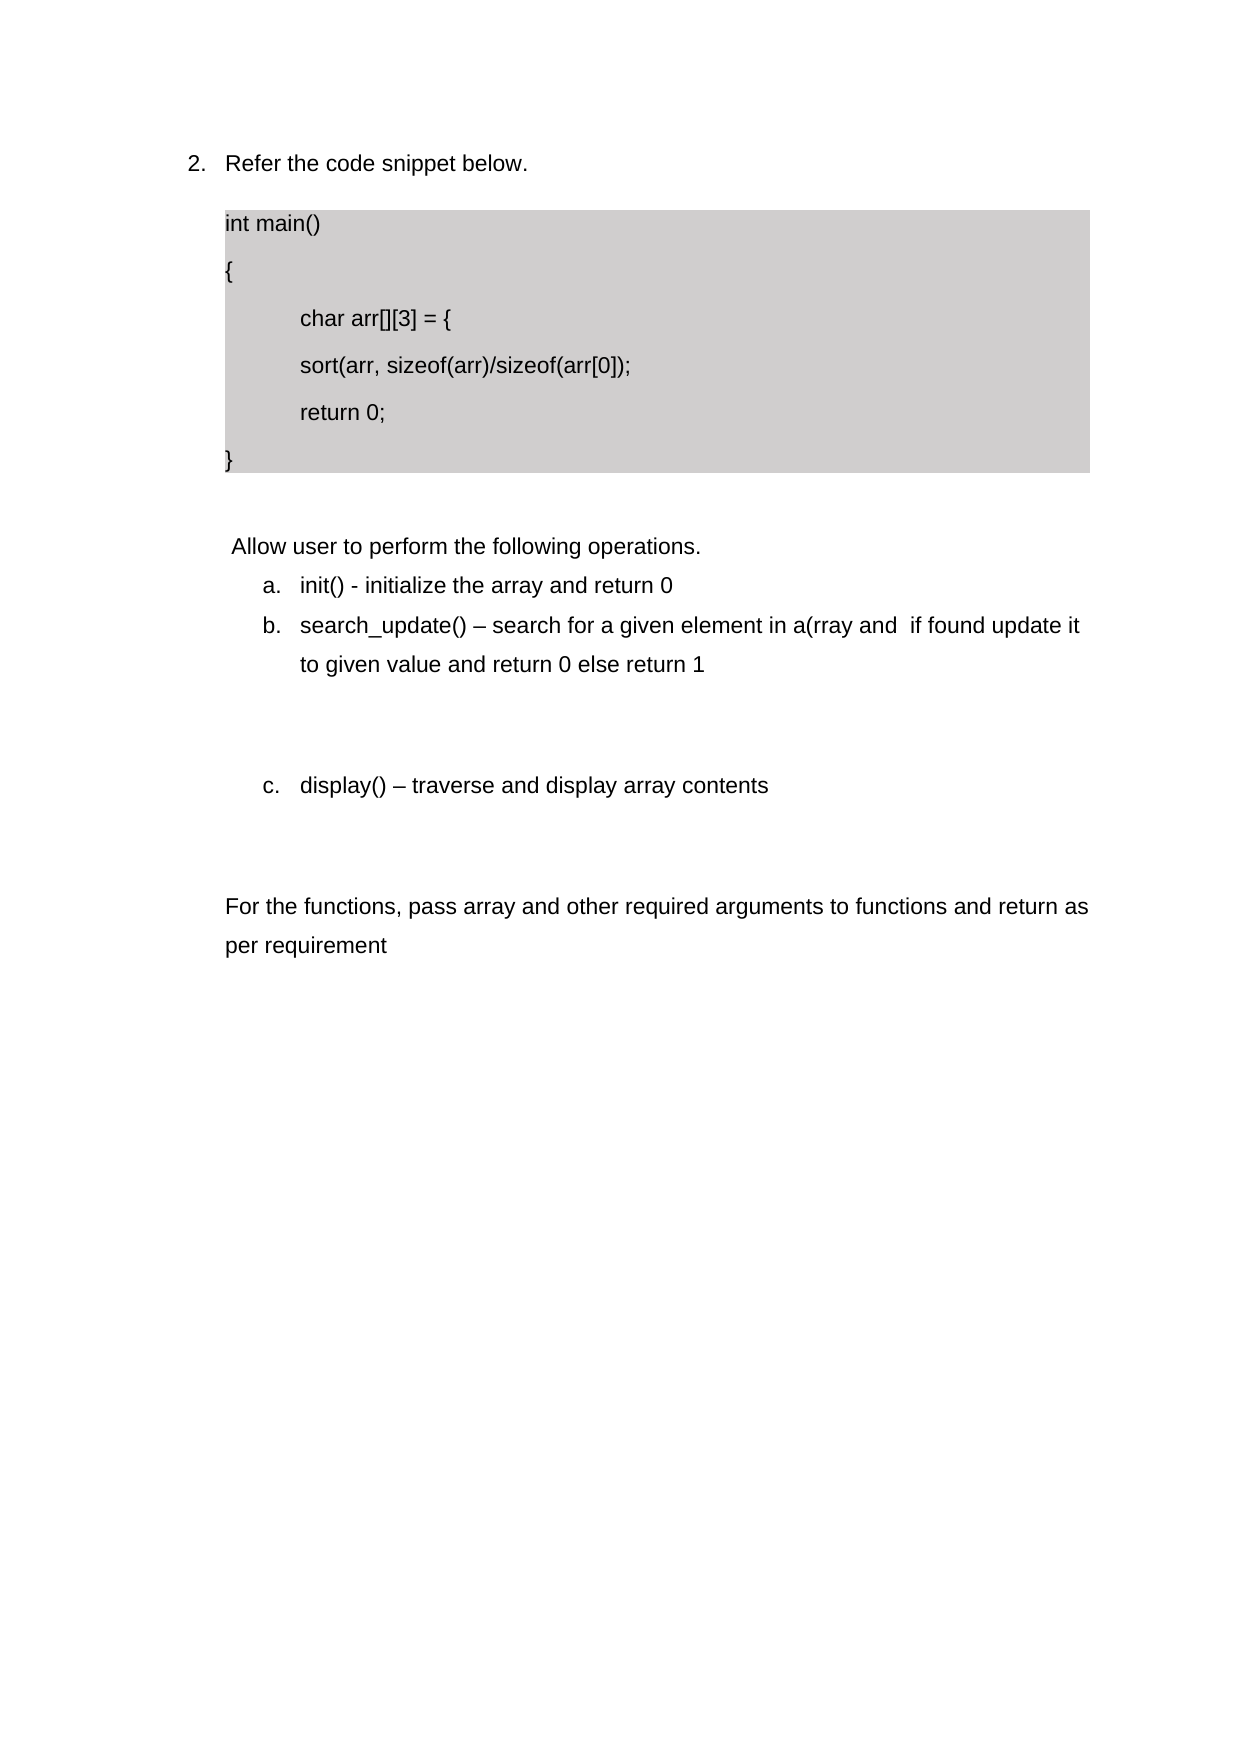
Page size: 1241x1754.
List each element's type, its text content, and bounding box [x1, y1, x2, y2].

list search_update() – search for a given element in a(rray and if found update it to given value and return 0 else return 1 [262, 612, 1090, 678]
text int main() [225, 210, 1090, 237]
text { [225, 257, 1090, 284]
text return 0; [225, 399, 1090, 425]
text char arr[][3] = { [225, 305, 1090, 331]
text sort(arr, sizeof(arr)/sizeof(arr[0]); [225, 352, 1090, 378]
text } [225, 446, 1090, 473]
text For the functions, pass array and other required arguments to functions and return as per requirement [225, 893, 1090, 958]
list display() – traverse and display array contents [262, 772, 1090, 798]
list Allow user to perform the following operations. [225, 533, 1090, 559]
list init() - initialize the array and return 0 [262, 572, 1090, 599]
list Refer the code snippet below. [187, 150, 1090, 176]
